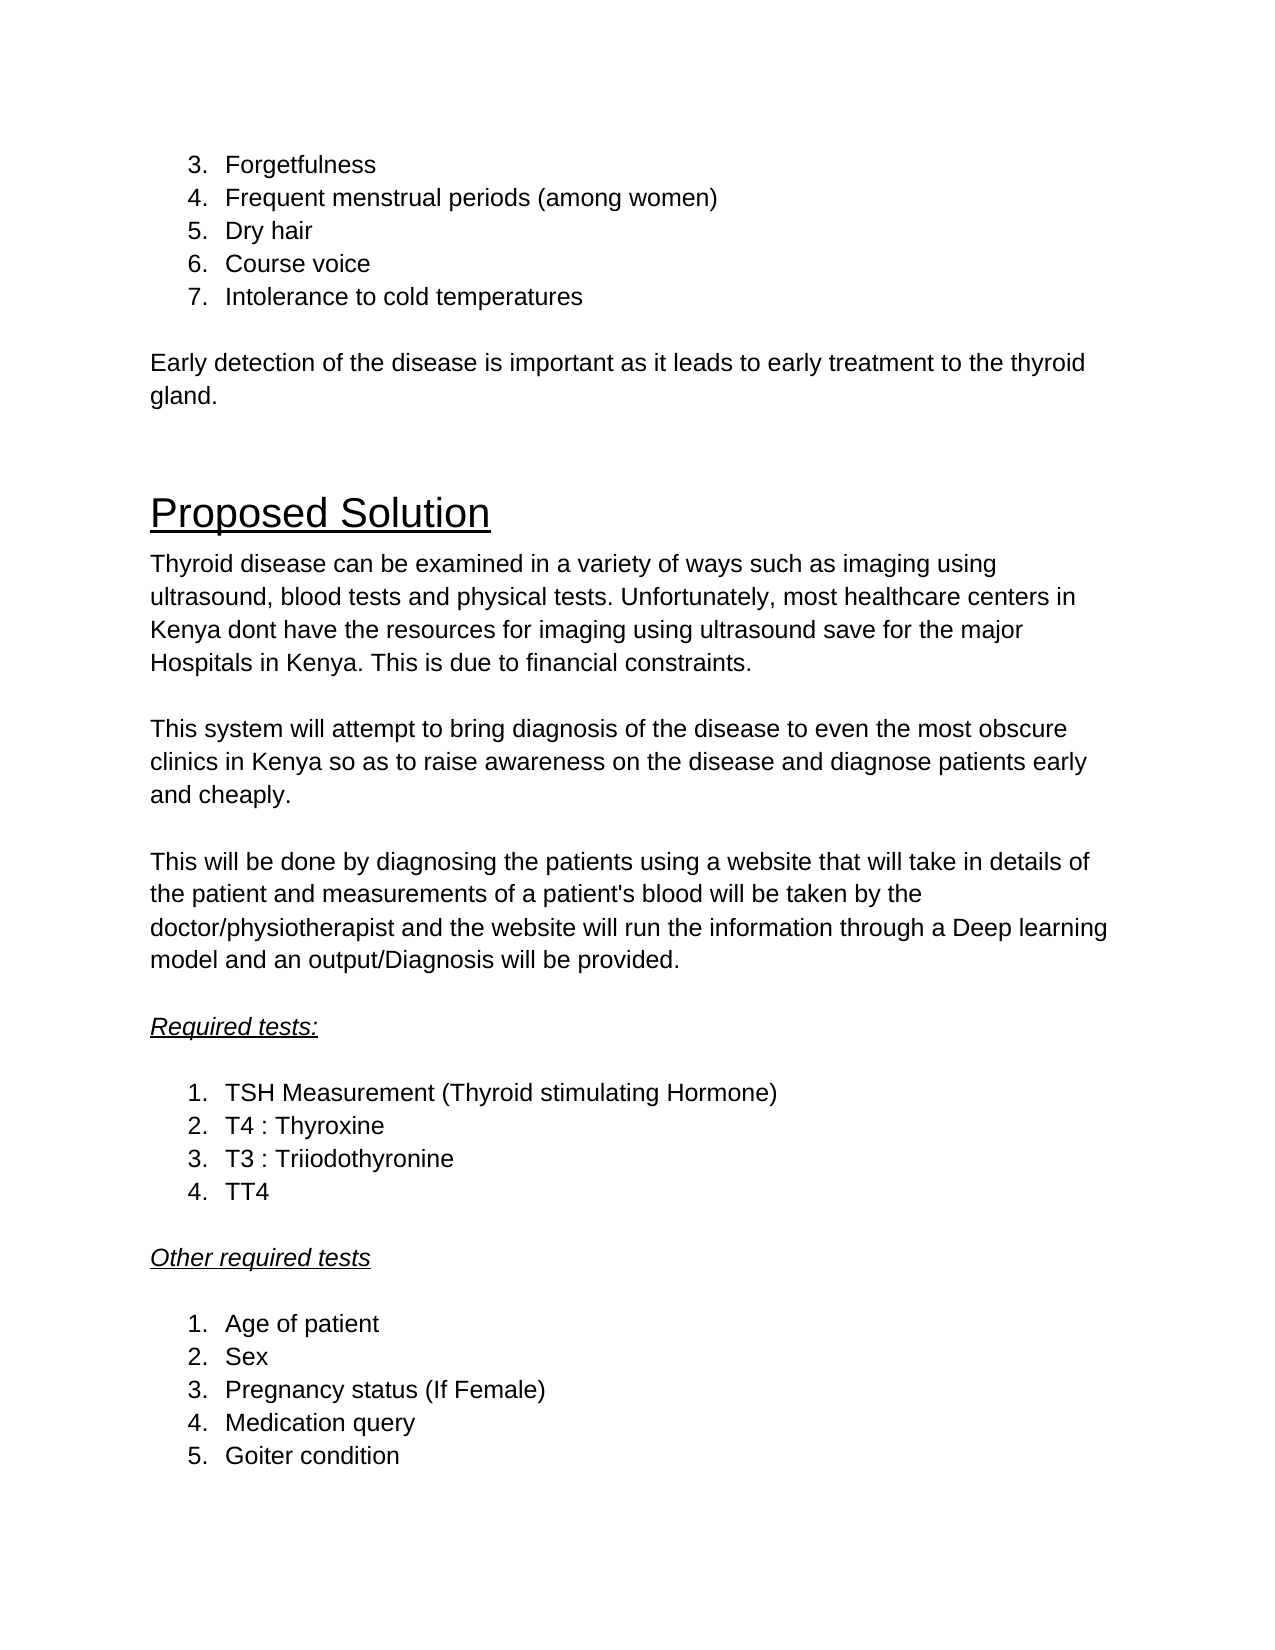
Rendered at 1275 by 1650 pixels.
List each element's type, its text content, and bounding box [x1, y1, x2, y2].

list Frequent menstrual periods (among women) [187, 183, 1125, 212]
list Pregnancy status (If Female) [187, 1375, 1125, 1403]
list Goiter condition [187, 1441, 1125, 1469]
list T4 : Thyroxine [187, 1111, 1125, 1139]
list Forgetfulness [187, 150, 1125, 179]
list T3 : Triiodothyronine [187, 1144, 1125, 1172]
text Early detection of the disease is important as it leads to early treatment to the thyroid gland. [150, 348, 1125, 410]
text This system will attempt to bring diagnosis of the disease to even the most obscure clinics in Kenya so as to raise awareness on the disease and diagnose patients early and cheaply. [150, 714, 1125, 809]
list Course voice [187, 249, 1125, 278]
subtitle Proposed Solution [150, 489, 1125, 537]
list TT4 [187, 1177, 1125, 1205]
text This will be done by diagnosing the patients using a website that will take in details of the patient and measurements of a patient's blood will be taken by the doctor/physiotherapist and the website will run the information through a Deep learning model and an output/Diagnosis will be provided. [150, 846, 1125, 974]
text Required tests: [150, 1012, 1125, 1040]
list Medication query [187, 1408, 1125, 1437]
list Age of patient [187, 1309, 1125, 1337]
list Sex [187, 1342, 1125, 1371]
list Intolerance to cold temperatures [187, 282, 1125, 311]
list Dry hair [187, 216, 1125, 245]
text Other required tests [150, 1243, 1125, 1271]
text Thyroid disease can be examined in a variety of ways such as imaging using ultrasound, blood tests and physical tests. Unfortunately, most healthcare centers in Kenya dont have the resources for imaging using ultrasound save for the major Hospitals in Kenya. This is due to financial constraints. [150, 549, 1125, 677]
list TSH Measurement (Thyroid stimulating Hormone) [187, 1078, 1125, 1106]
